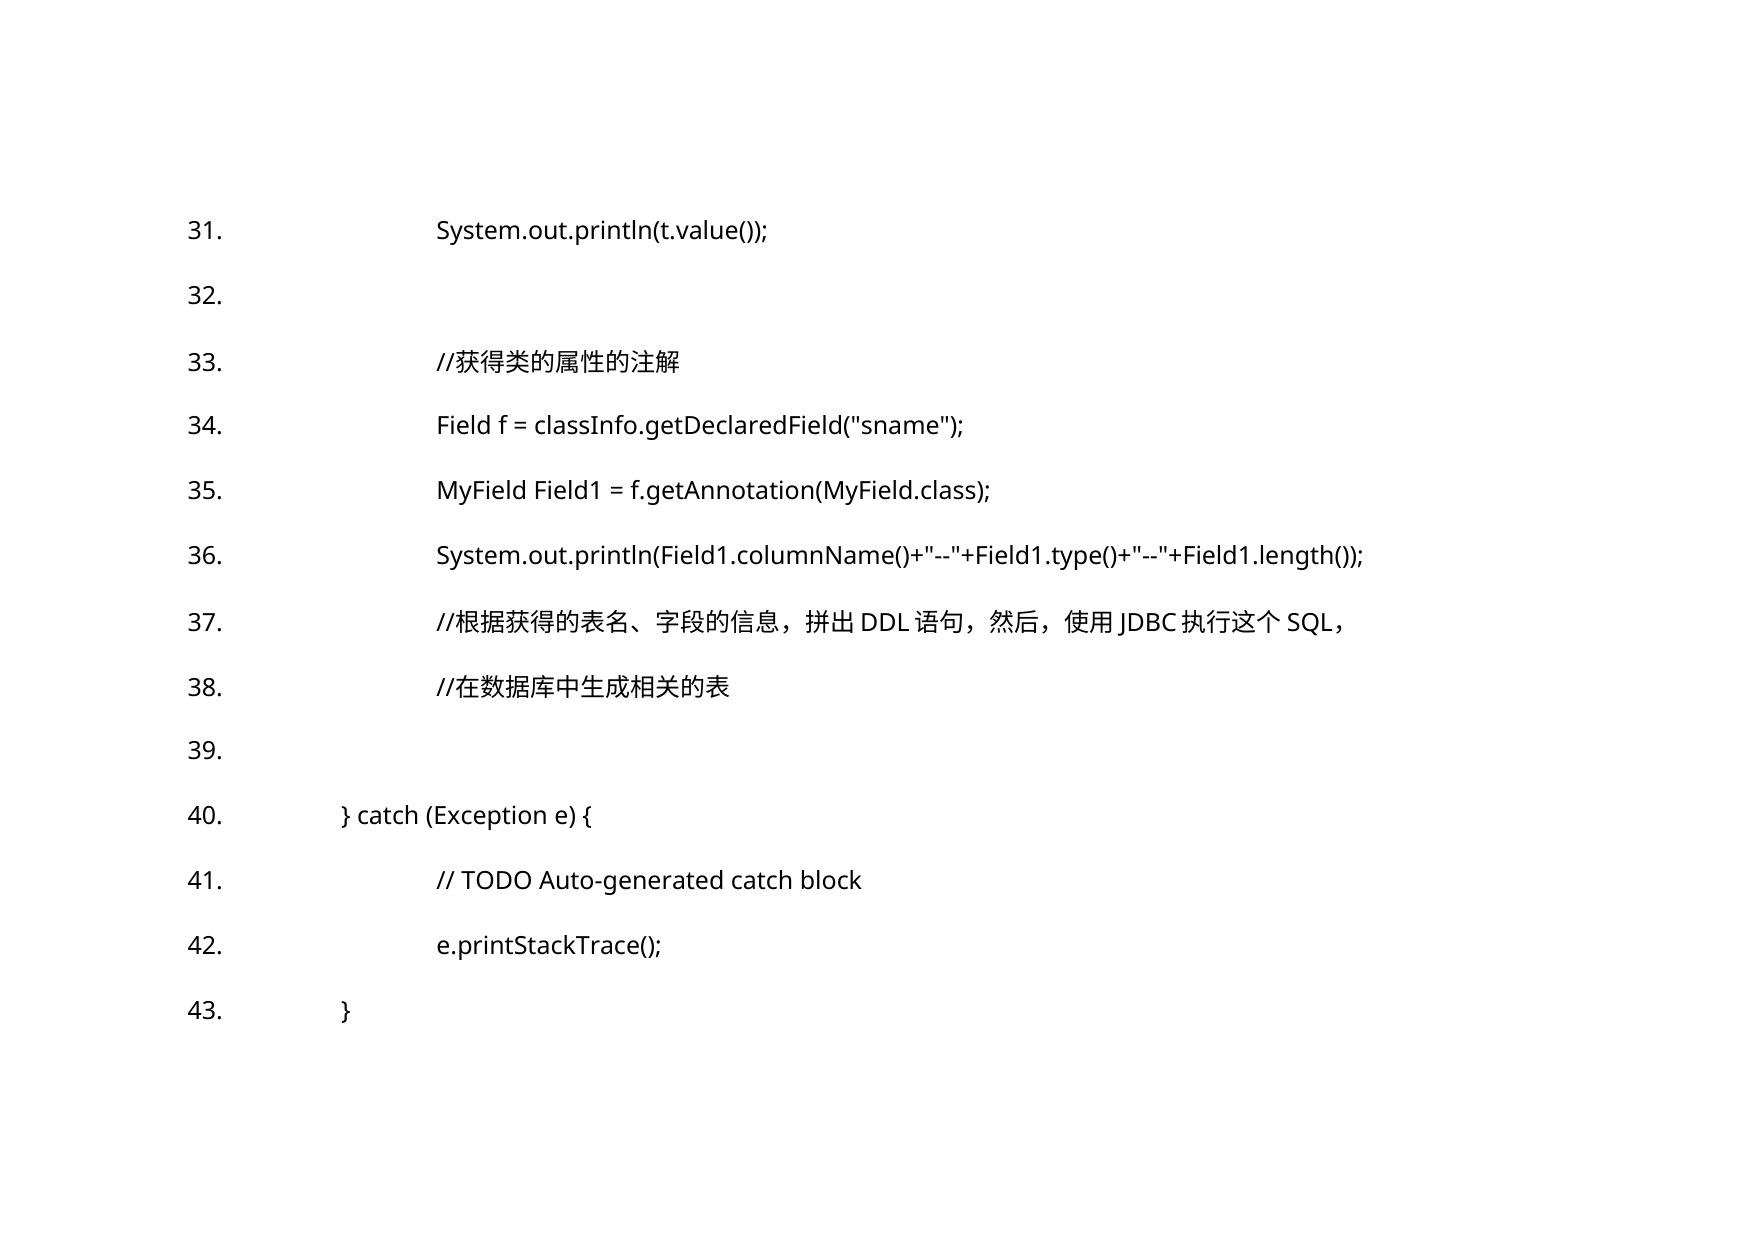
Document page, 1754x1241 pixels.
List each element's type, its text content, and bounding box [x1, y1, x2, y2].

list } catch (Exception e) { [187, 783, 1604, 848]
list // TODO Auto-generated catch block [187, 848, 1604, 913]
list //在数据库中生成相关的表 [187, 653, 1604, 718]
list //获得类的属性的注解 [187, 328, 1604, 393]
list //根据获得的表名、字段的信息，拼出DDL语句，然后，使用JDBC执行这个SQL， [187, 588, 1604, 653]
list e.printStackTrace(); [187, 913, 1604, 978]
list Field f = classInfo.getDeclaredField("sname"); [187, 393, 1604, 458]
list System.out.println(t.value()); [187, 198, 1604, 263]
list MyField Field1 = f.getAnnotation(MyField.class); [187, 458, 1604, 523]
list System.out.println(Field1.columnName()+"--"+Field1.type()+"--"+Field1.length()); [187, 523, 1604, 588]
list } [187, 978, 1604, 1043]
